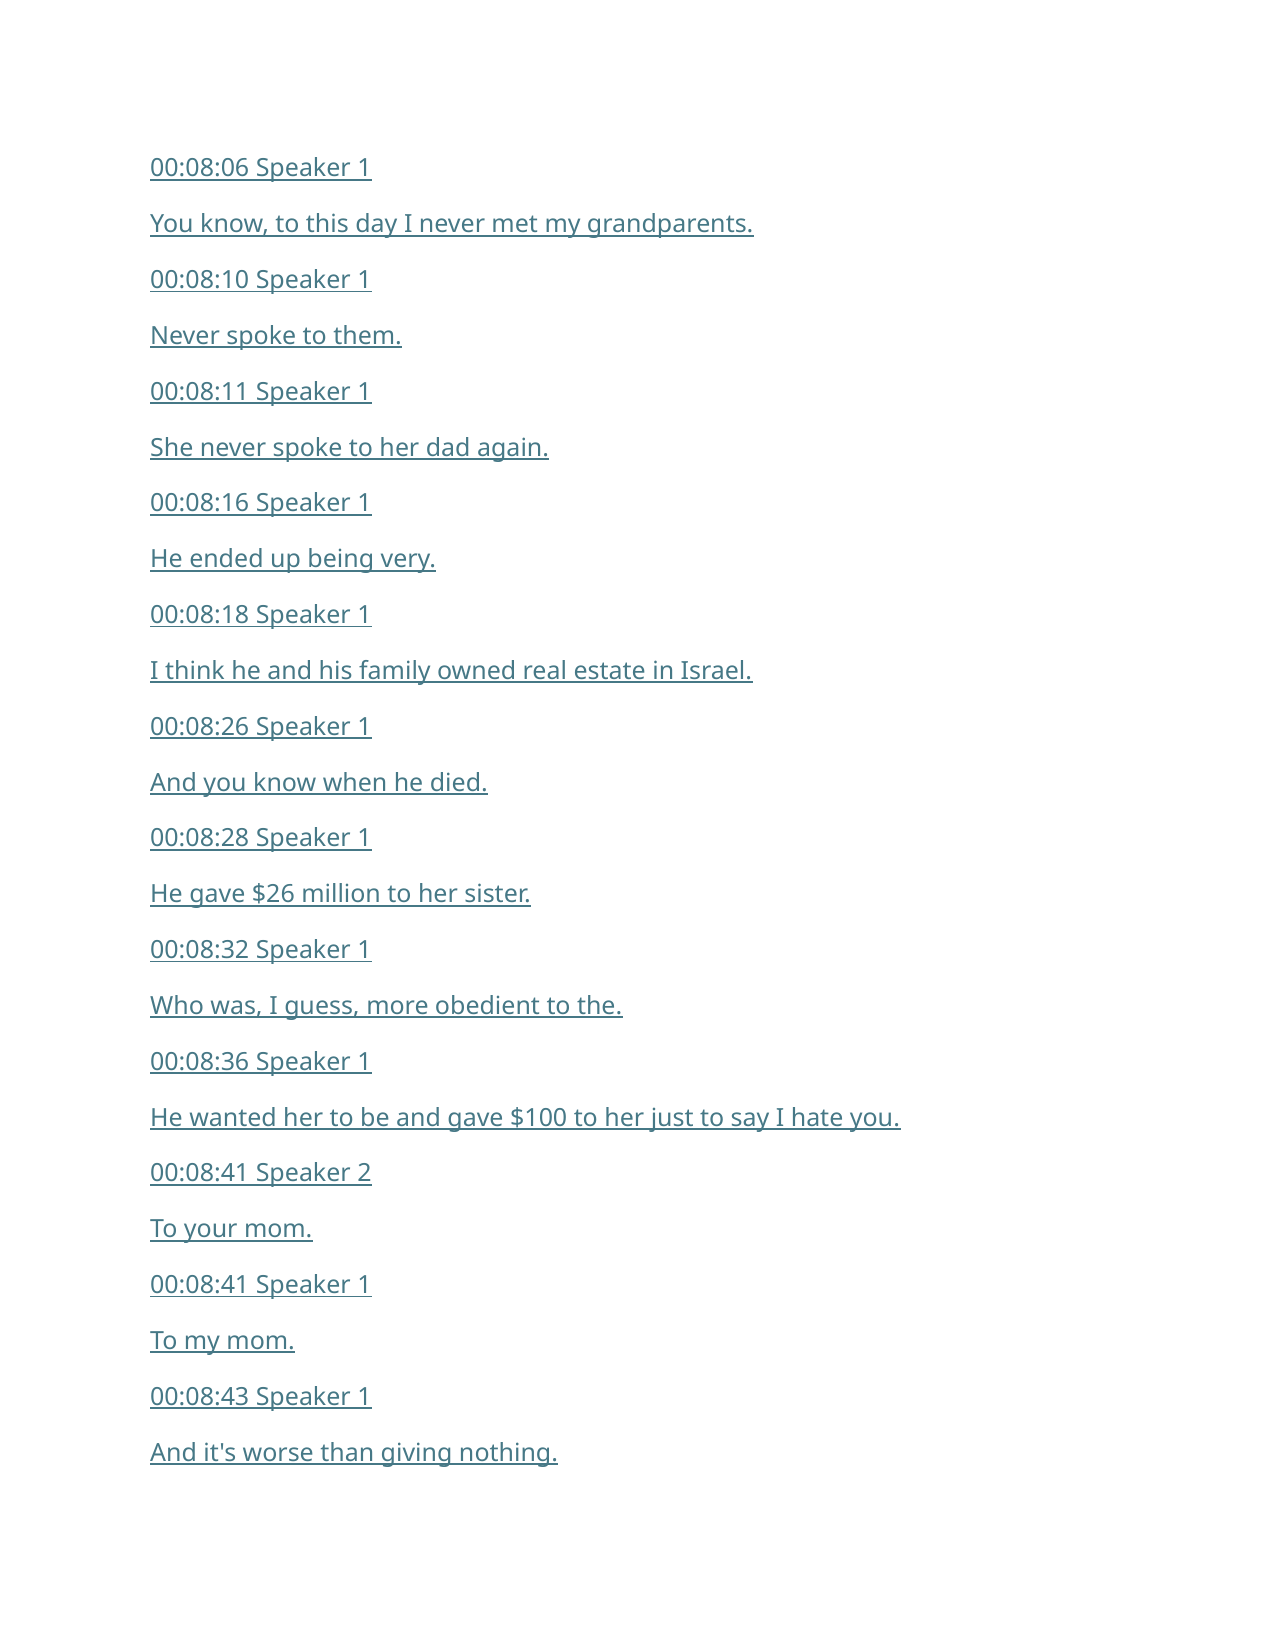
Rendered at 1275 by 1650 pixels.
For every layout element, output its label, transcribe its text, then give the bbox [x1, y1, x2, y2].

text Who was, I guess, more obedient to the. [150, 987, 1125, 1022]
text 00:08:41 Speaker 2 [150, 1155, 1125, 1189]
text You know, to this day I never met my grandparents. [150, 206, 1125, 240]
text 00:08:28 Speaker 1 [150, 820, 1125, 854]
text To my mom. [150, 1322, 1125, 1357]
text 00:08:32 Speaker 1 [150, 932, 1125, 966]
text Never spoke to them. [150, 317, 1125, 352]
text 00:08:11 Speaker 1 [150, 373, 1125, 407]
text 00:08:18 Speaker 1 [150, 597, 1125, 631]
text And it's worse than giving nothing. [150, 1434, 1125, 1468]
text I think he and his family owned real estate in Israel. [150, 652, 1125, 687]
text 00:08:43 Speaker 1 [150, 1378, 1125, 1412]
text He ended up being very. [150, 541, 1125, 575]
text 00:08:16 Speaker 1 [150, 485, 1125, 519]
text She never spoke to her dad again. [150, 429, 1125, 463]
text 00:08:36 Speaker 1 [150, 1043, 1125, 1077]
text He wanted her to be and gave $100 to her just to say I hate you. [150, 1099, 1125, 1133]
text 00:08:41 Speaker 1 [150, 1267, 1125, 1301]
text To your mom. [150, 1211, 1125, 1245]
text 00:08:26 Speaker 1 [150, 708, 1125, 742]
text 00:08:10 Speaker 1 [150, 262, 1125, 296]
text He gave $26 million to her sister. [150, 876, 1125, 910]
text And you know when he died. [150, 764, 1125, 798]
text 00:08:06 Speaker 1 [150, 150, 1125, 184]
